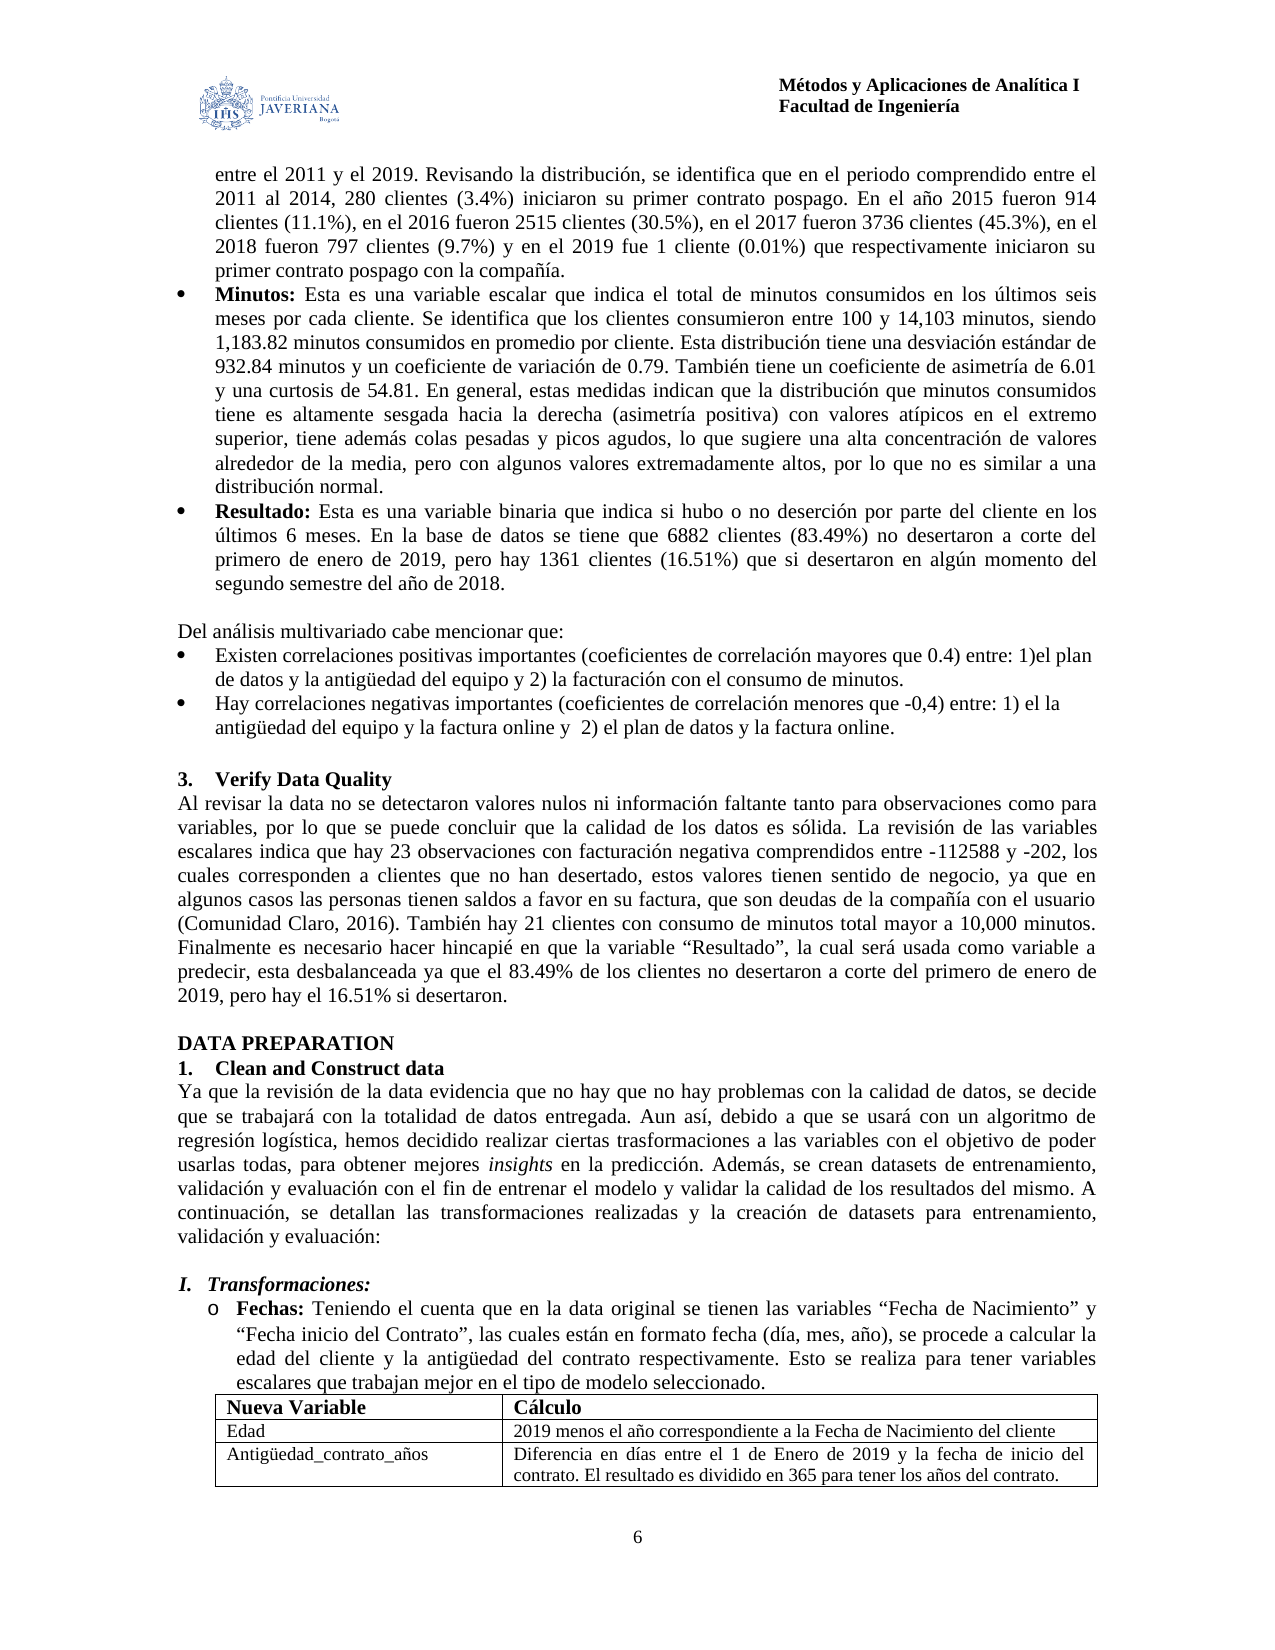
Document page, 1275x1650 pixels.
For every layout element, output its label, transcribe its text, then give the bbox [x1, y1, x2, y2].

list Resultado: Esta es una variable binaria que indica si hubo o no deserción por parte del cliente en los últimos 6 meses. En la base de datos se tiene que 6882 clientes (83.49%) no desertaron a corte del primero de enero de 2019, pero hay 1361 clientes (16.51%) que si desertaron en algún momento del segundo semestre del año de 2018. [177, 498, 1098, 595]
list Minutos: Esta es una variable escalar que indica el total de minutos consumidos en los últimos seis meses por cada cliente. Se identifica que los clientes consumieron entre 100 y 14,103 minutos, siendo 1,183.82 minutos consumidos en promedio por cliente. Esta distribución tiene una desviación estándar de 932.84 minutos y un coeficiente de variación de 0.79. También tiene un coeficiente de asimetría de 6.01 y una curtosis de 54.81. En general, estas medidas indican que la distribución que minutos consumidos tiene es altamente sesgada hacia la derecha (asimetría positiva) con valores atípicos en el extremo superior, tiene además colas pesadas y picos agudos, lo que sugiere una alta concentración de valores alrededor de la media, pero con algunos valores extremadamente altos, por lo que no es similar a una distribución normal. [177, 282, 1098, 498]
table_header Cálculo [503, 1395, 1097, 1419]
list Hay correlaciones negativas importantes (coeficientes de correlación menores que -0,4) entre: 1) el la antigüedad del equipo y la factura online y 2) el plan de datos y la factura online. [177, 691, 1098, 739]
picture [188, 73, 349, 133]
text Del análisis multivariado cabe mencionar que: [177, 619, 1098, 643]
table_cell Edad [216, 1420, 502, 1442]
table_header Nueva Variable [216, 1395, 502, 1419]
table_cell Antigüedad_contrato_años [216, 1443, 502, 1486]
list Existen correlaciones positivas importantes (coeficientes de correlación mayores que 0.4) entre: 1)el plan de datos y la antigüedad del equipo y 2) la facturación con el consumo de minutos. [177, 643, 1098, 691]
subtitle Verify Data Quality [177, 767, 1098, 791]
list Transformaciones: [192, 1272, 1098, 1296]
list Fechas: Teniendo el cuenta que en la data original se tienen las variables “Fecha de Nacimiento” y “Fecha inicio del Contrato”, las cuales están en formato fecha (día, mes, año), se procede a calcular la edad del cliente y la antigüedad del contrato respectivamente. Esto se realiza para tener variables escalares que trabajan mejor en el tipo de modelo seleccionado. [207, 1296, 1098, 1394]
subtitle Clean and Construct data [177, 1055, 1098, 1079]
text Ya que la revisión de la data evidencia que no hay que no hay problemas con la calidad de datos, se decide que se trabajará con la totalidad de datos entregada. Aun así, debido a que se usará con un algoritmo de regresión logística, hemos decidido realizar ciertas trasformaciones a las variables con el objetivo de poder usarlas todas, para obtener mejores insights en la predicción. Además, se crean datasets de entrenamiento, validación y evaluación con el fin de entrenar el modelo y validar la calidad de los resultados del mismo. A continuación, se detallan las transformaciones realizadas y la creación de datasets para entrenamiento, validación y evaluación: [177, 1079, 1098, 1248]
subtitle DATA PREPARATION [177, 1031, 1098, 1055]
table_cell 2019 menos el año correspondiente a la Fecha de Nacimiento del cliente [503, 1420, 1097, 1442]
table_cell Diferencia en días entre el 1 de Enero de 2019 y la fecha de inicio del contrato. El resultado es dividido en 365 para tener los años del contrato. [503, 1443, 1097, 1486]
text Al revisar la data no se detectaron valores nulos ni información faltante tanto para observaciones como para variables, por lo que se puede concluir que la calidad de los datos es sólida. La revisión de las variables escalares indica que hay 23 observaciones con facturación negativa comprendidos entre -112588 y -202, los cuales corresponden a clientes que no han desertado, estos valores tienen sentido de negocio, ya que en algunos casos las personas tienen saldos a favor en su factura, que son deudas de la compañía con el usuario (Comunidad Claro, 2016). También hay 21 clientes con consumo de minutos total mayor a 10,000 minutos. Finalmente es necesario hacer hincapié en que la variable “Resultado”, la cual será usada como variable a predecir, esta desbalanceada ya que el 83.49% de los clientes no desertaron a corte del primero de enero de 2019, pero hay el 16.51% si desertaron. [177, 791, 1098, 1007]
